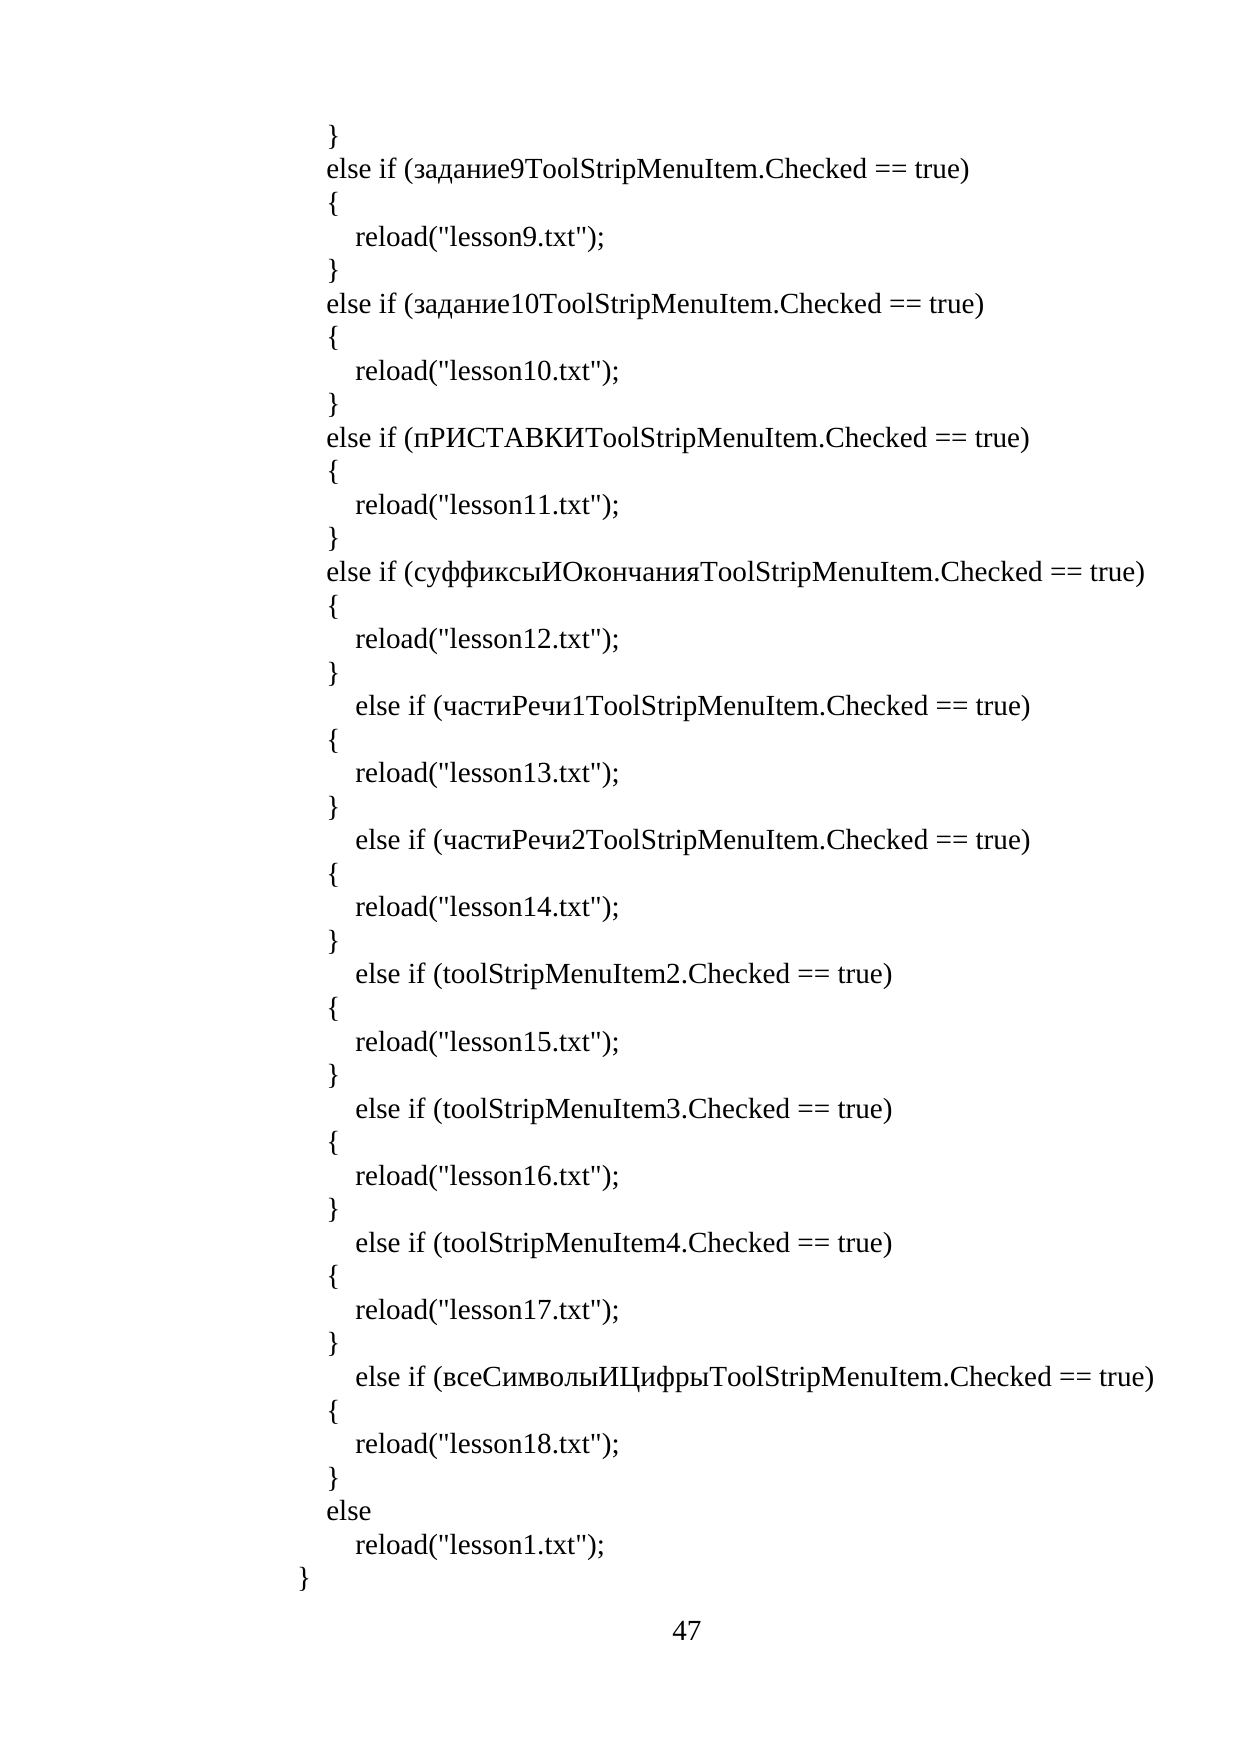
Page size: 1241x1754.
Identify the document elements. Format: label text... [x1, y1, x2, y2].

text else if (задание9ToolStripMenuItem.Checked == true) [136, 152, 1184, 185]
text } [136, 1560, 1184, 1594]
text { [136, 453, 1184, 487]
text else if (частиРечи1ToolStripMenuItem.Checked == true) [136, 688, 1184, 722]
text { [136, 1393, 1184, 1426]
text reload("lesson9.txt"); [136, 219, 1184, 252]
text reload("lesson10.txt"); [136, 353, 1184, 386]
text else if (toolStripMenuItem4.Checked == true) [136, 1225, 1184, 1258]
text } [136, 789, 1184, 822]
text else if (частиРечи2ToolStripMenuItem.Checked == true) [136, 822, 1184, 856]
text } [136, 118, 1184, 152]
text else if (toolStripMenuItem3.Checked == true) [136, 1091, 1184, 1124]
text { [136, 722, 1184, 755]
text } [136, 655, 1184, 688]
text reload("lesson1.txt"); [136, 1527, 1184, 1560]
text reload("lesson16.txt"); [136, 1158, 1184, 1191]
text else if (всеСимволыИЦифрыToolStripMenuItem.Checked == true) [136, 1359, 1184, 1393]
text { [136, 1258, 1184, 1292]
text else if (суффиксыИОкончанияToolStripMenuItem.Checked == true) [136, 554, 1184, 588]
text reload("lesson18.txt"); [136, 1426, 1184, 1460]
text } [136, 1191, 1184, 1225]
text } [136, 1460, 1184, 1493]
text } [136, 923, 1184, 957]
text { [136, 185, 1184, 219]
text { [136, 990, 1184, 1024]
text else if (пРИСТАВКИToolStripMenuItem.Checked == true) [136, 420, 1184, 453]
text { [136, 588, 1184, 621]
text reload("lesson12.txt"); [136, 621, 1184, 655]
text reload("lesson17.txt"); [136, 1292, 1184, 1326]
text else if (toolStripMenuItem2.Checked == true) [136, 957, 1184, 990]
text reload("lesson11.txt"); [136, 487, 1184, 521]
text } [136, 1057, 1184, 1091]
text { [136, 319, 1184, 353]
text } [136, 1326, 1184, 1359]
text else [136, 1493, 1184, 1527]
text reload("lesson15.txt"); [136, 1024, 1184, 1057]
text } [136, 521, 1184, 554]
text else if (задание10ToolStripMenuItem.Checked == true) [136, 286, 1184, 319]
text { [136, 856, 1184, 889]
text } [136, 252, 1184, 286]
text reload("lesson13.txt"); [136, 755, 1184, 789]
text } [136, 386, 1184, 420]
text { [136, 1124, 1184, 1158]
text reload("lesson14.txt"); [136, 889, 1184, 923]
